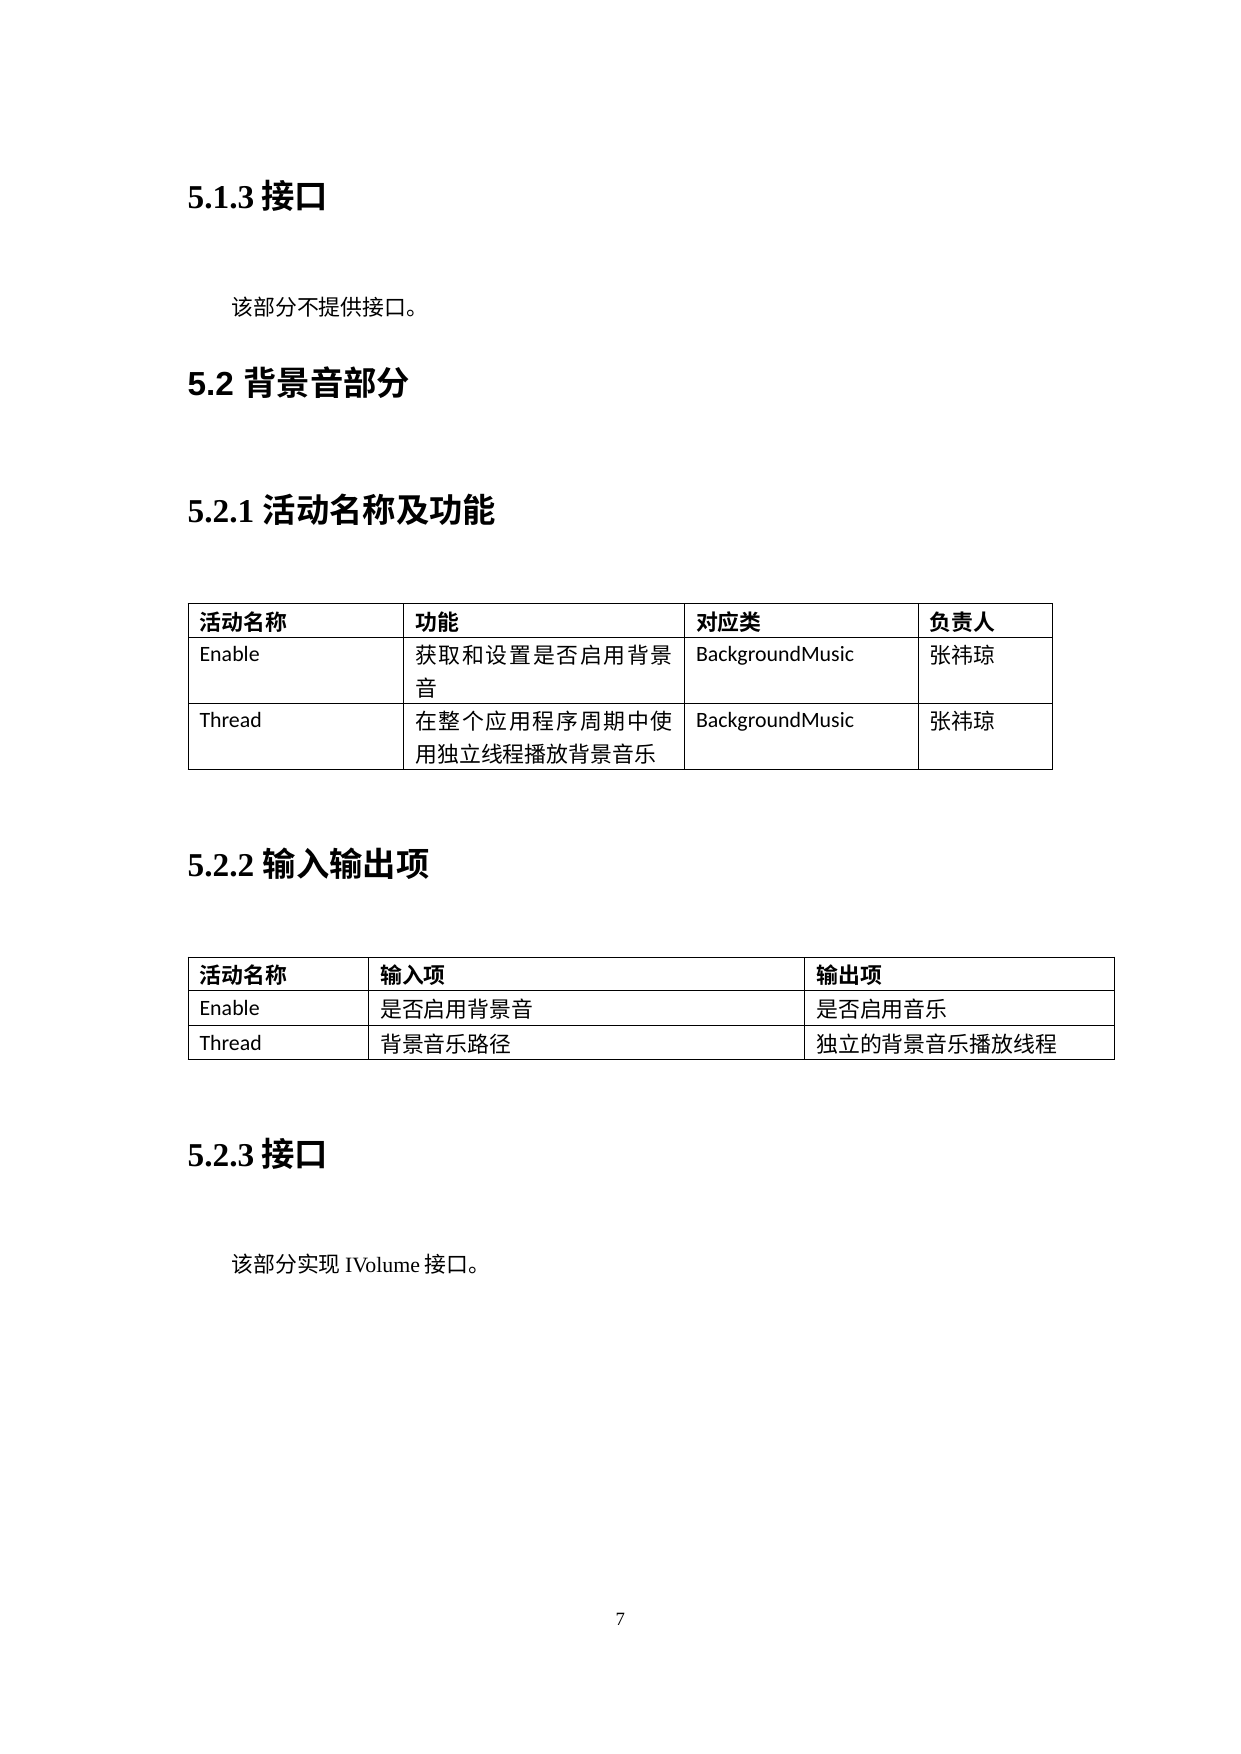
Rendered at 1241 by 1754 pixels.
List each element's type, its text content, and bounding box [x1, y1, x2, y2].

table_cell 独立的背景音乐播放线程 [805, 1026, 1114, 1059]
subtitle 5.2.3接口 [187, 1119, 1053, 1184]
table_header 输出项 [805, 958, 1114, 990]
table_cell BackgroundMusic [685, 638, 918, 703]
table_cell Enable [189, 638, 403, 703]
table_cell Thread [189, 1026, 368, 1059]
subtitle 5.2.1 活动名称及功能 [187, 476, 1053, 541]
text 该部分不提供接口。 [187, 289, 1053, 322]
table_header 活动名称 [189, 604, 403, 637]
subtitle 5.2 背景音部分 [187, 349, 1053, 414]
table_header 对应类 [685, 604, 918, 637]
table_header 负责人 [919, 604, 1052, 637]
table_header 功能 [404, 604, 684, 637]
table_cell Thread [189, 704, 403, 769]
table_cell Enable [189, 991, 368, 1025]
table_cell 是否启用音乐 [805, 991, 1114, 1025]
table_cell 背景音乐路径 [369, 1026, 804, 1059]
table_cell 张祎琼 [919, 704, 1052, 769]
subtitle 5.2.2 输入输出项 [187, 829, 1053, 894]
table_cell 张祎琼 [919, 638, 1052, 703]
table_header 输入项 [369, 958, 804, 990]
table_cell 是否启用背景音 [369, 991, 804, 1025]
table_header 活动名称 [189, 958, 368, 990]
table_cell 获取和设置是否启用背景音 [404, 638, 684, 703]
table_cell 在整个应用程序周期中使用独立线程播放背景音乐 [404, 704, 684, 769]
table_cell BackgroundMusic [685, 704, 918, 769]
subtitle 5.1.3接口 [187, 162, 1053, 227]
text 该部分实现IVolume接口。 [187, 1247, 1053, 1279]
